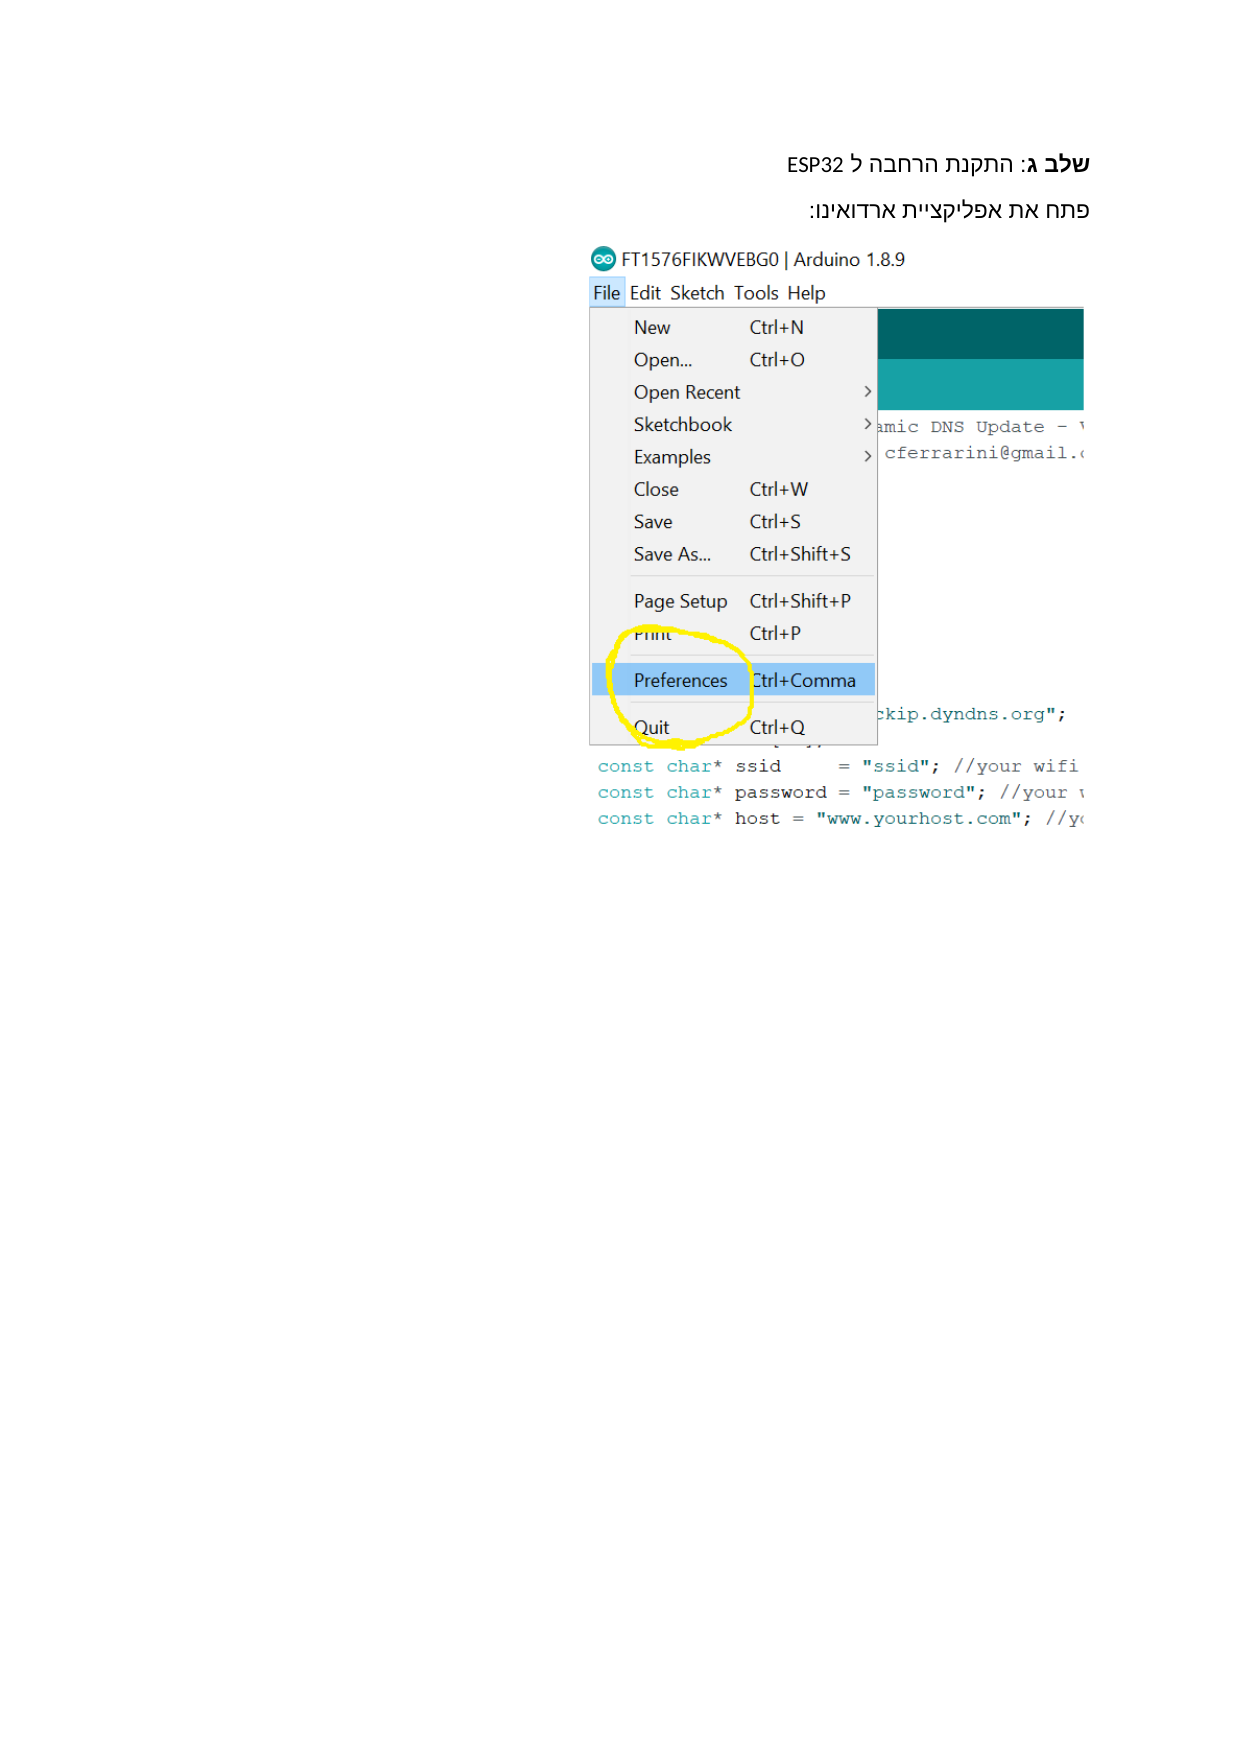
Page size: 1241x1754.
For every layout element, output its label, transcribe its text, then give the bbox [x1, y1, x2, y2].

picture [589, 242, 1090, 828]
text פתח את אפליקציית ארדואינו: [150, 197, 1090, 223]
text שלב ג: התקנת הרחבה ל ESP32 [150, 150, 1090, 178]
